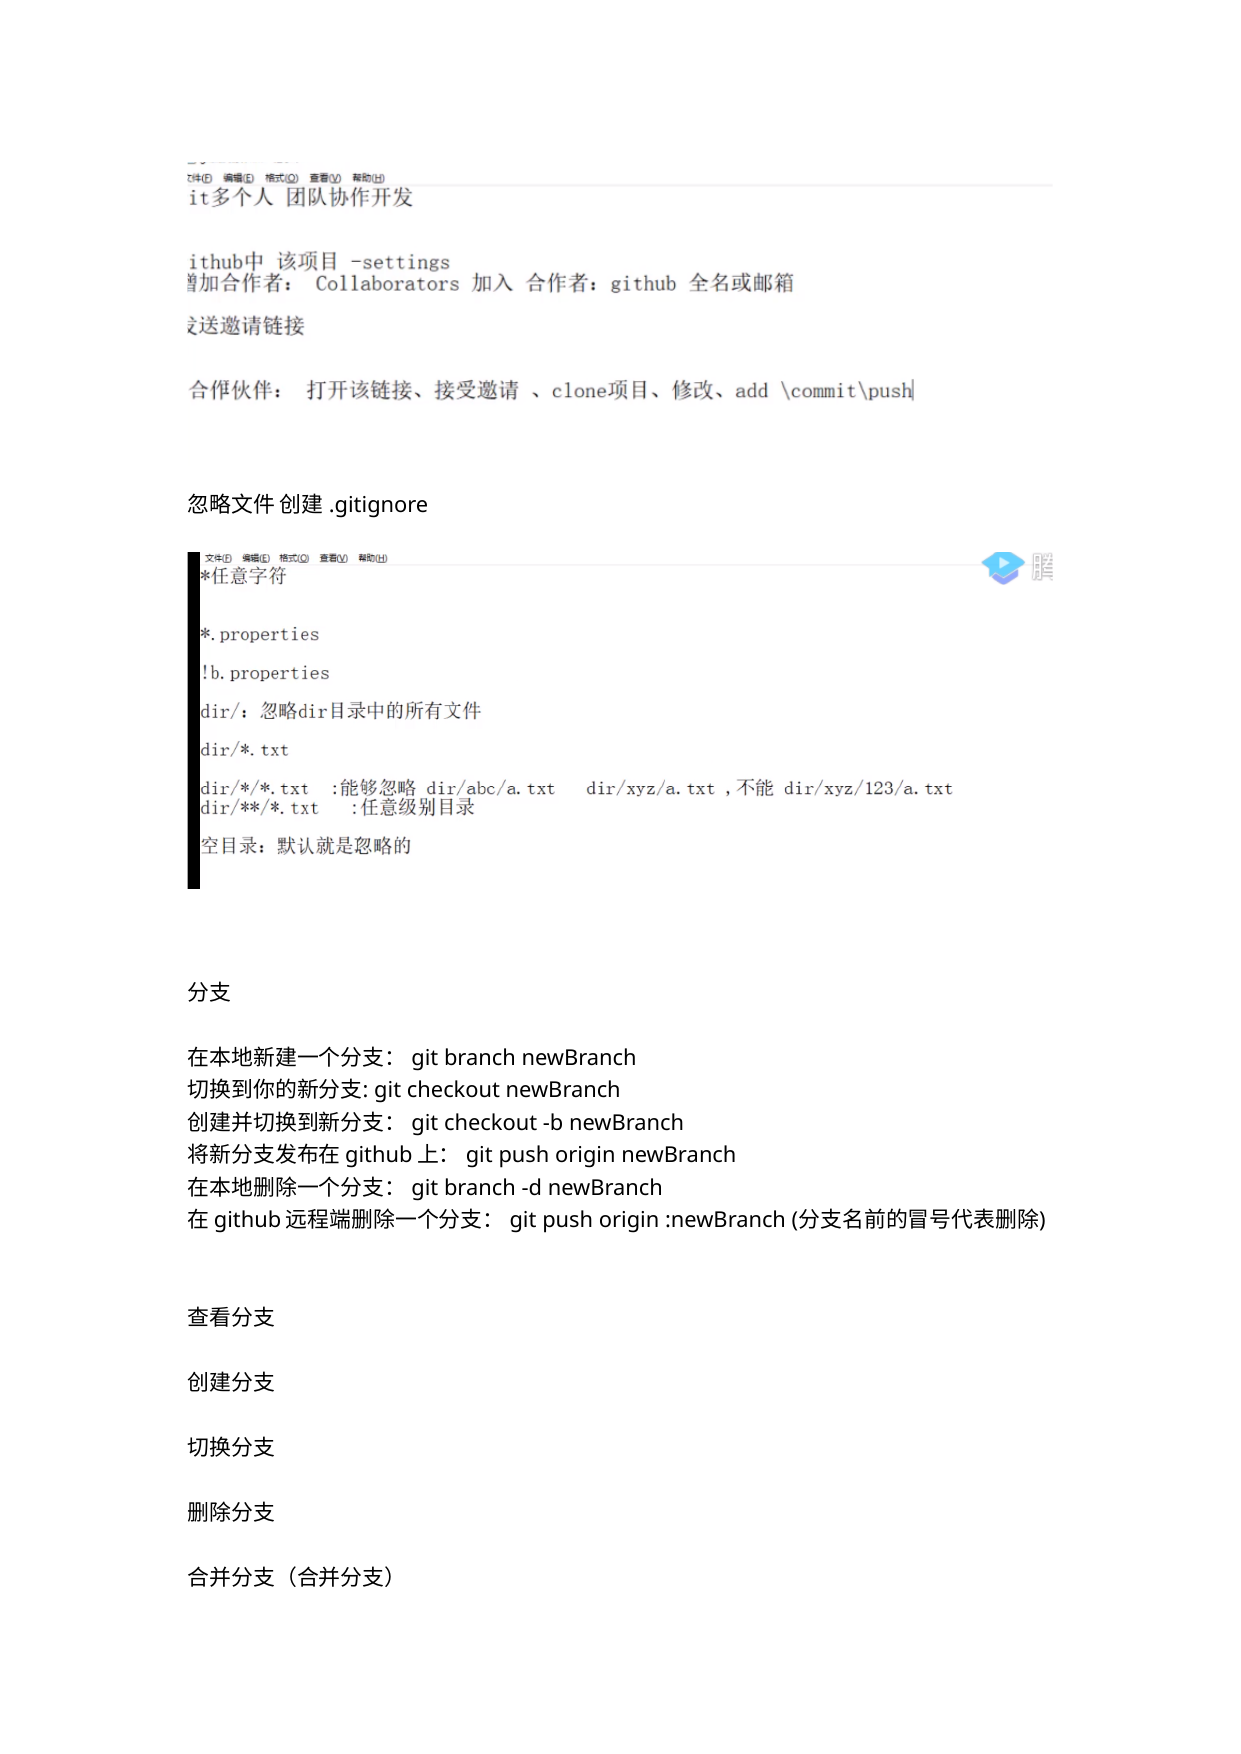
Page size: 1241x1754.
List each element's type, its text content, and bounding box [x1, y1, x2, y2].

text 创建分支 [187, 1364, 1053, 1397]
text 删除分支 [187, 1494, 1053, 1527]
text 创建并切换到新分支： git checkout -b newBranch [187, 1104, 1053, 1137]
text 切换分支 [187, 1429, 1053, 1462]
text 将新分支发布在github上： git push origin newBranch [187, 1137, 1053, 1169]
picture [187, 552, 1053, 889]
text 切换到你的新分支: git checkout newBranch [187, 1072, 1053, 1104]
text 在本地删除一个分支： git branch -d newBranch [187, 1169, 1053, 1202]
text 在github远程端删除一个分支： git push origin :newBranch (分支名前的冒号代表删除) [187, 1202, 1053, 1234]
text 查看分支 [187, 1299, 1053, 1332]
picture [187, 162, 1053, 466]
text 合并分支（合并分支） [187, 1559, 1053, 1592]
text 忽略文件 创建 .gitignore [187, 487, 1053, 519]
text 分支 [187, 974, 1053, 1007]
text 在本地新建一个分支： git branch newBranch [187, 1039, 1053, 1072]
